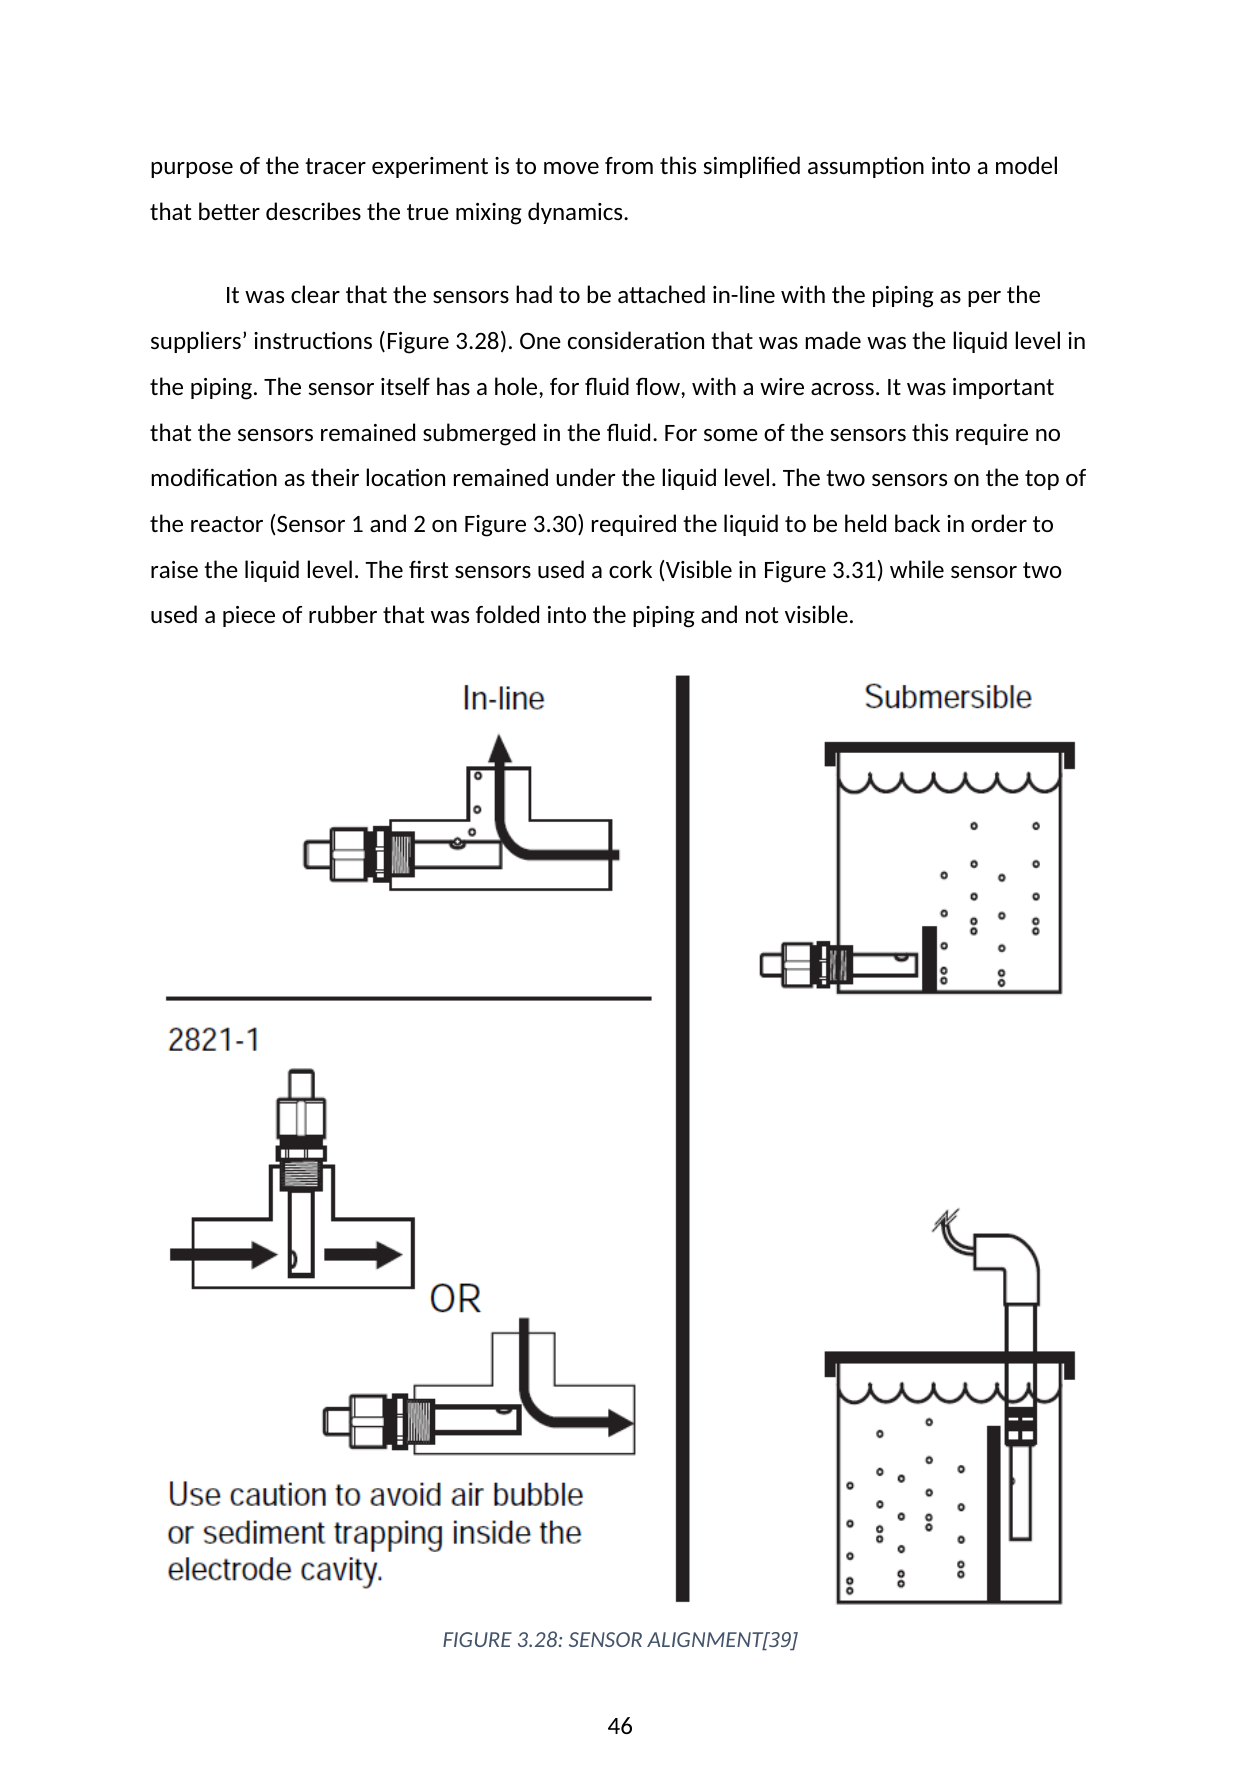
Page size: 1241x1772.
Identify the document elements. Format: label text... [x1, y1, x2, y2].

picture [150, 670, 1090, 1617]
